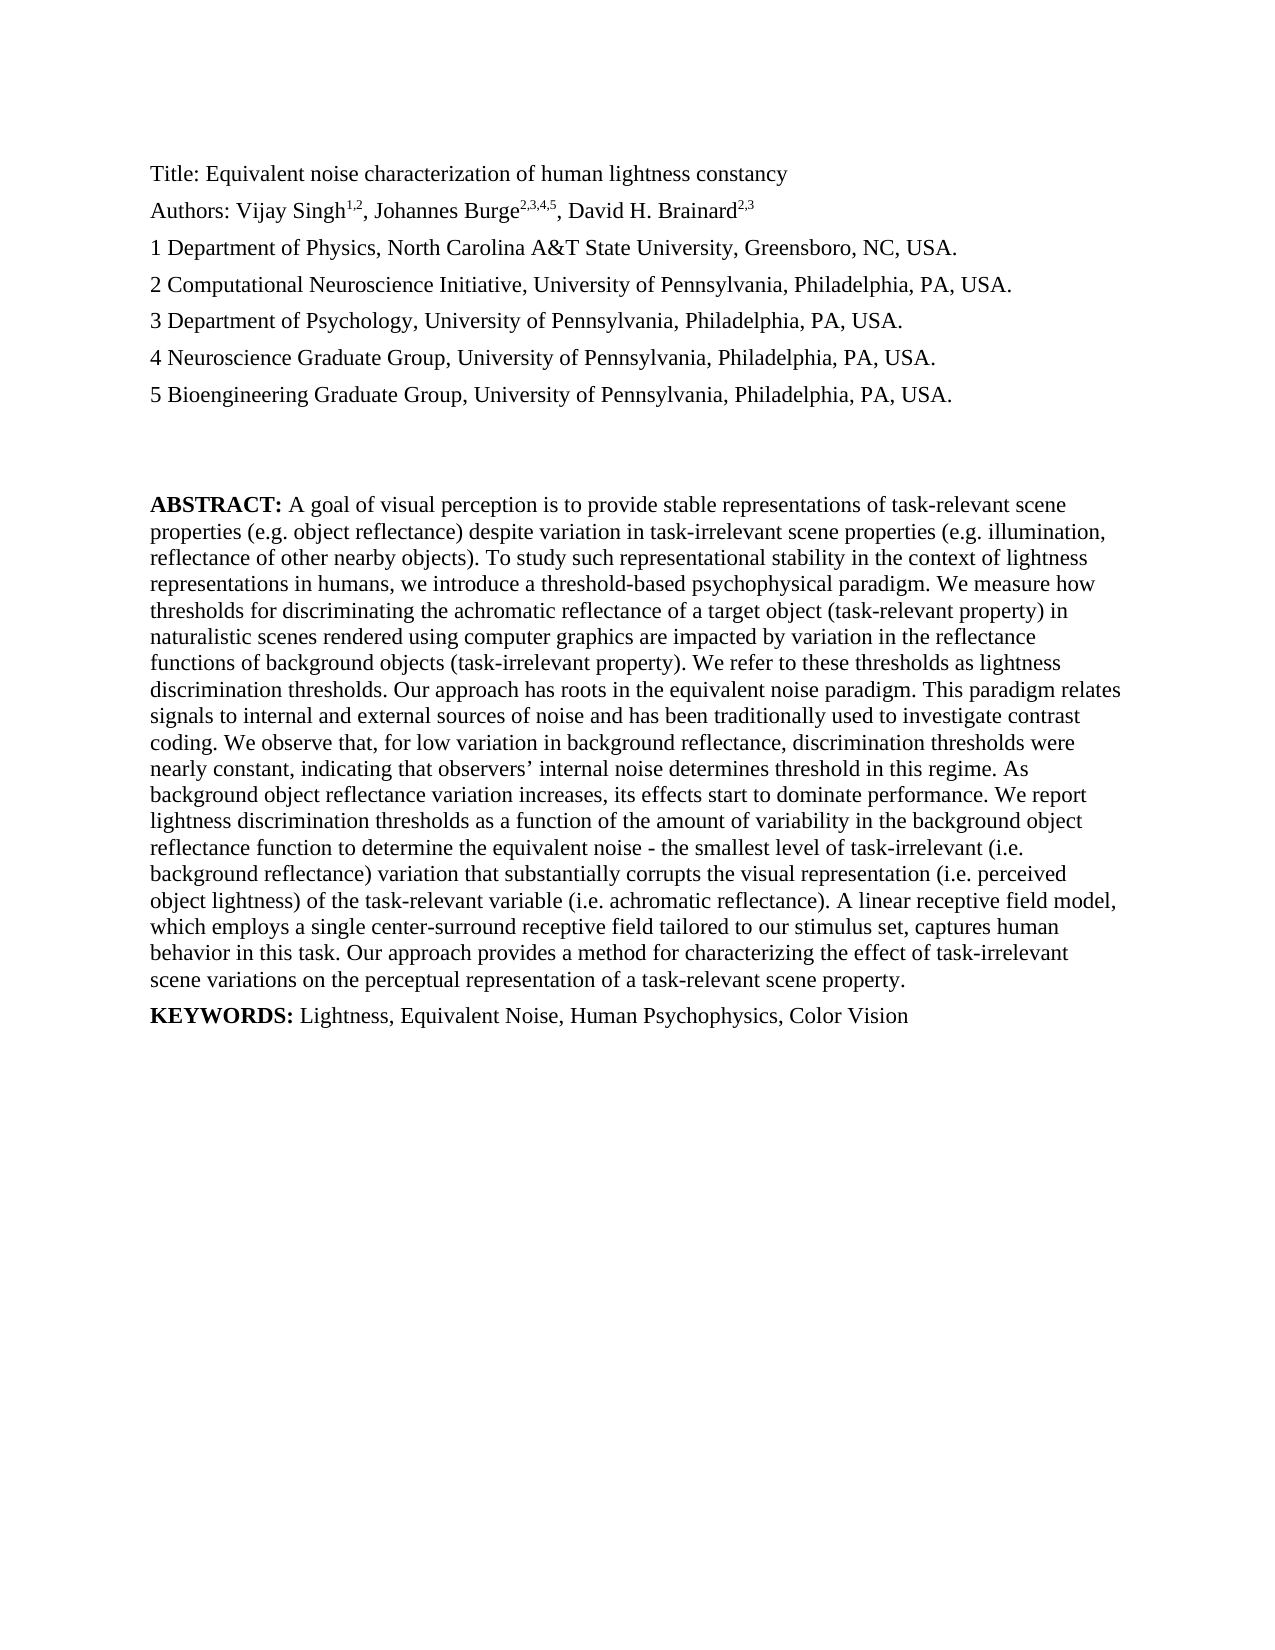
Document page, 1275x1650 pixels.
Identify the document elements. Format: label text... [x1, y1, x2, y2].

text KEYWORDS: Lightness, Equivalent Noise, Human Psychophysics, Color Vision [150, 1002, 1125, 1029]
text 5 Bioengineering Graduate Group, University of Pennsylvania, Philadelphia, PA, USA. [150, 381, 1125, 407]
text 3 Department of Psychology, University of Pennsylvania, Philadelphia, PA, USA. [150, 307, 1125, 334]
text ABSTRACT: A goal of visual perception is to provide stable representations of task-relevant scene properties (e.g. object reflectance) despite variation in task-irrelevant scene properties (e.g. illumination, reflectance of other nearby objects). To study such representational stability in the context of lightness representations in humans, we introduce a threshold-based psychophysical paradigm. We measure how thresholds for discriminating the achromatic reflectance of a target object (task-relevant property) in naturalistic scenes rendered using computer graphics are impacted by variation in the reflectance functions of background objects (task-irrelevant property). We refer to these thresholds as lightness discrimination thresholds. Our approach has roots in the equivalent noise paradigm. This paradigm relates signals to internal and external sources of noise and has been traditionally used to investigate contrast coding. We observe that, for low variation in background reflectance, discrimination thresholds were nearly constant, indicating that observers’ internal noise determines threshold in this regime. As background object reflectance variation increases, its effects start to dominate performance. We report lightness discrimination thresholds as a function of the amount of variability in the background object reflectance function to determine the equivalent noise - the smallest level of task-irrelevant (i.e. background reflectance) variation that substantially corrupts the visual representation (i.e. perceived object lightness) of the task-relevant variable (i.e. achromatic reflectance). A linear receptive field model, which employs a single center-surround receptive field tailored to our stimulus set, captures human behavior in this task. Our approach provides a method for characterizing the effect of task-irrelevant scene variations on the perceptual representation of a task-relevant scene property. [150, 491, 1125, 992]
text 4 Neuroscience Graduate Group, University of Pennsylvania, Philadelphia, PA, USA. [150, 344, 1125, 371]
text 2 Computational Neuroscience Initiative, University of Pennsylvania, Philadelphia, PA, USA. [150, 271, 1125, 297]
text Title: Equivalent noise characterization of human lightness constancy [150, 160, 1125, 187]
text Authors: Vijay Singh1,2, Johannes Burge2,3,4,5, David H. Brainard2,3 [150, 197, 1125, 223]
text 1 Department of Physics, North Carolina A&T State University, Greensboro, NC, USA. [150, 234, 1125, 260]
